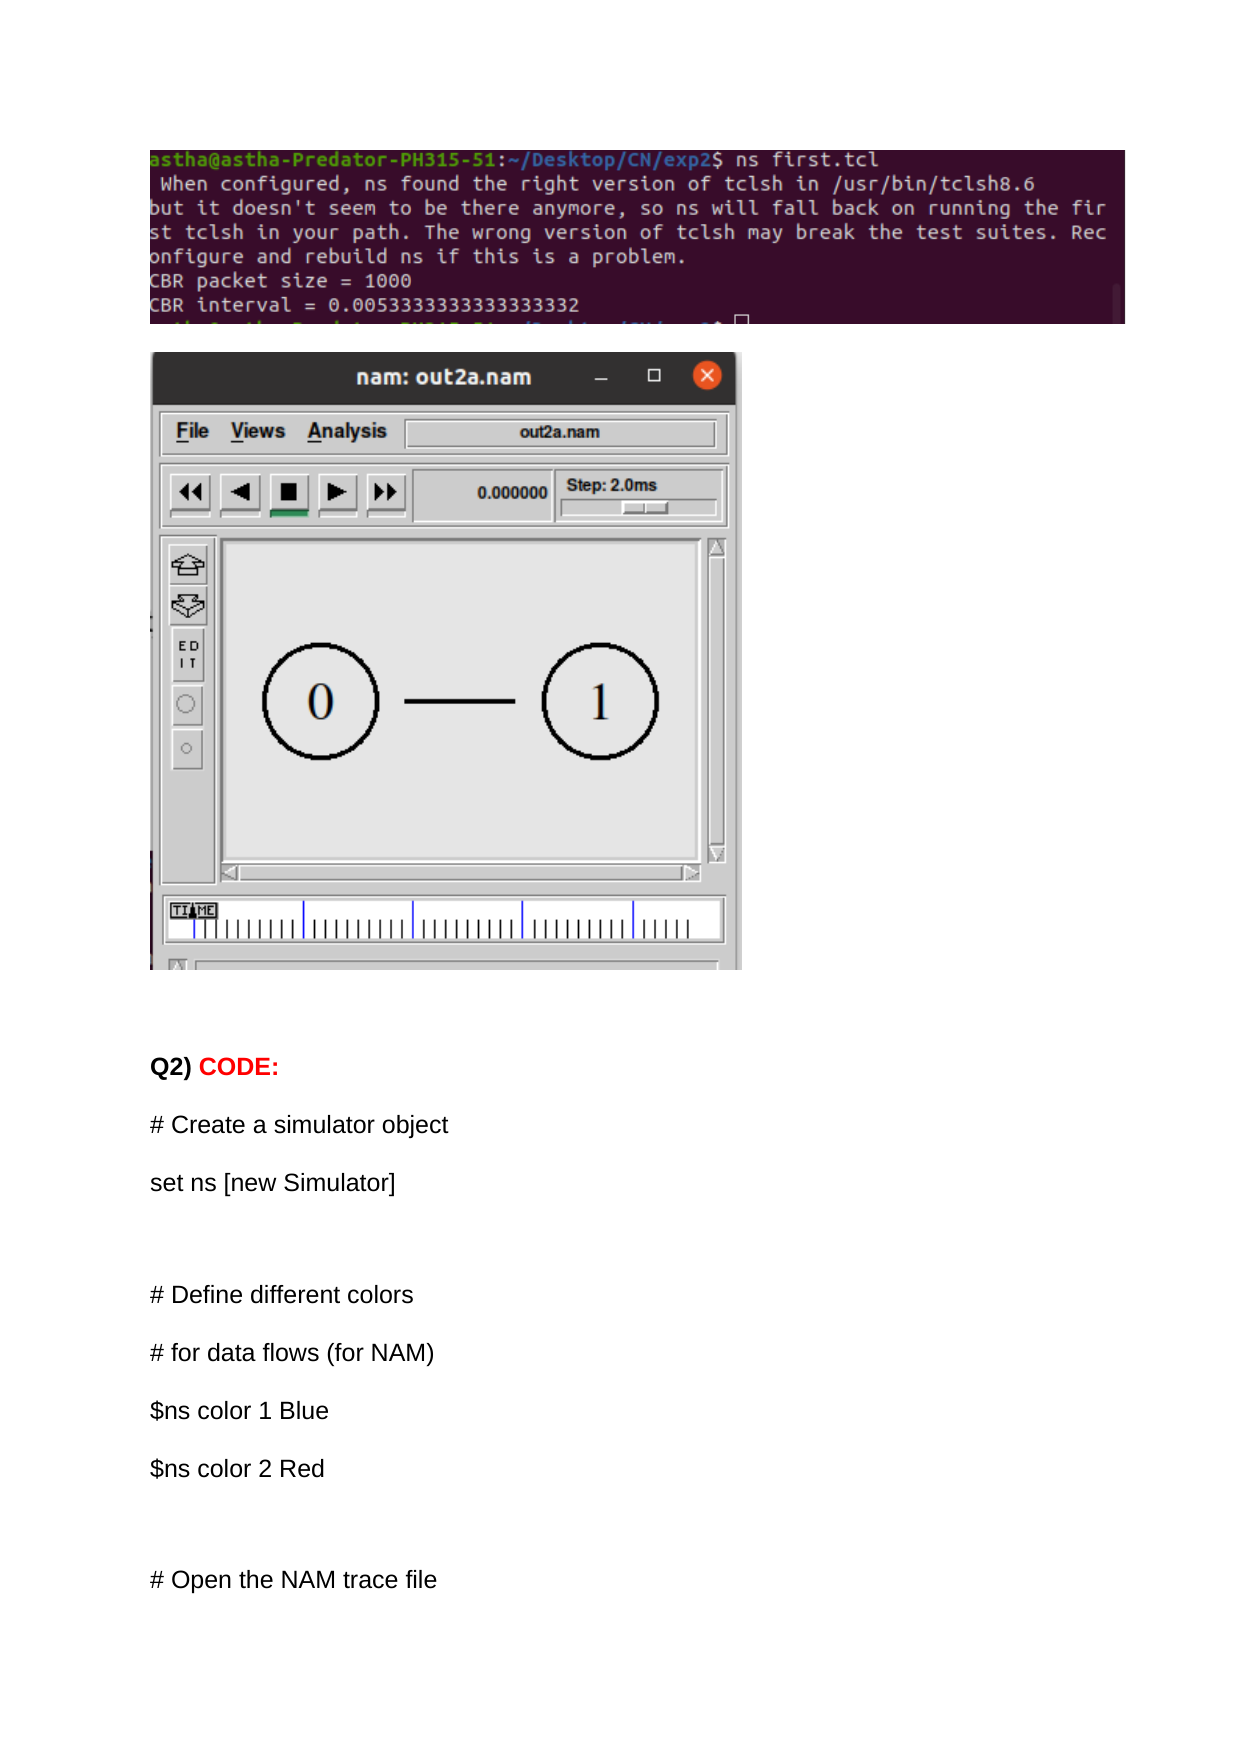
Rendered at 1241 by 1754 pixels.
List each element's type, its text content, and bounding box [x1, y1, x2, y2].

text # for data flows (for NAM) [150, 1338, 1090, 1366]
picture [150, 150, 1125, 324]
picture [150, 352, 742, 970]
text # Define different colors [150, 1280, 1090, 1308]
text set ns [new Simulator] [150, 1168, 1090, 1197]
text $ns color 1 Blue [150, 1396, 1090, 1424]
text # Open the NAM trace file [150, 1565, 1090, 1594]
text Q2) CODE: [150, 1052, 1090, 1081]
text $ns color 2 Red [150, 1453, 1090, 1482]
text # Create a simulator object [150, 1110, 1090, 1139]
